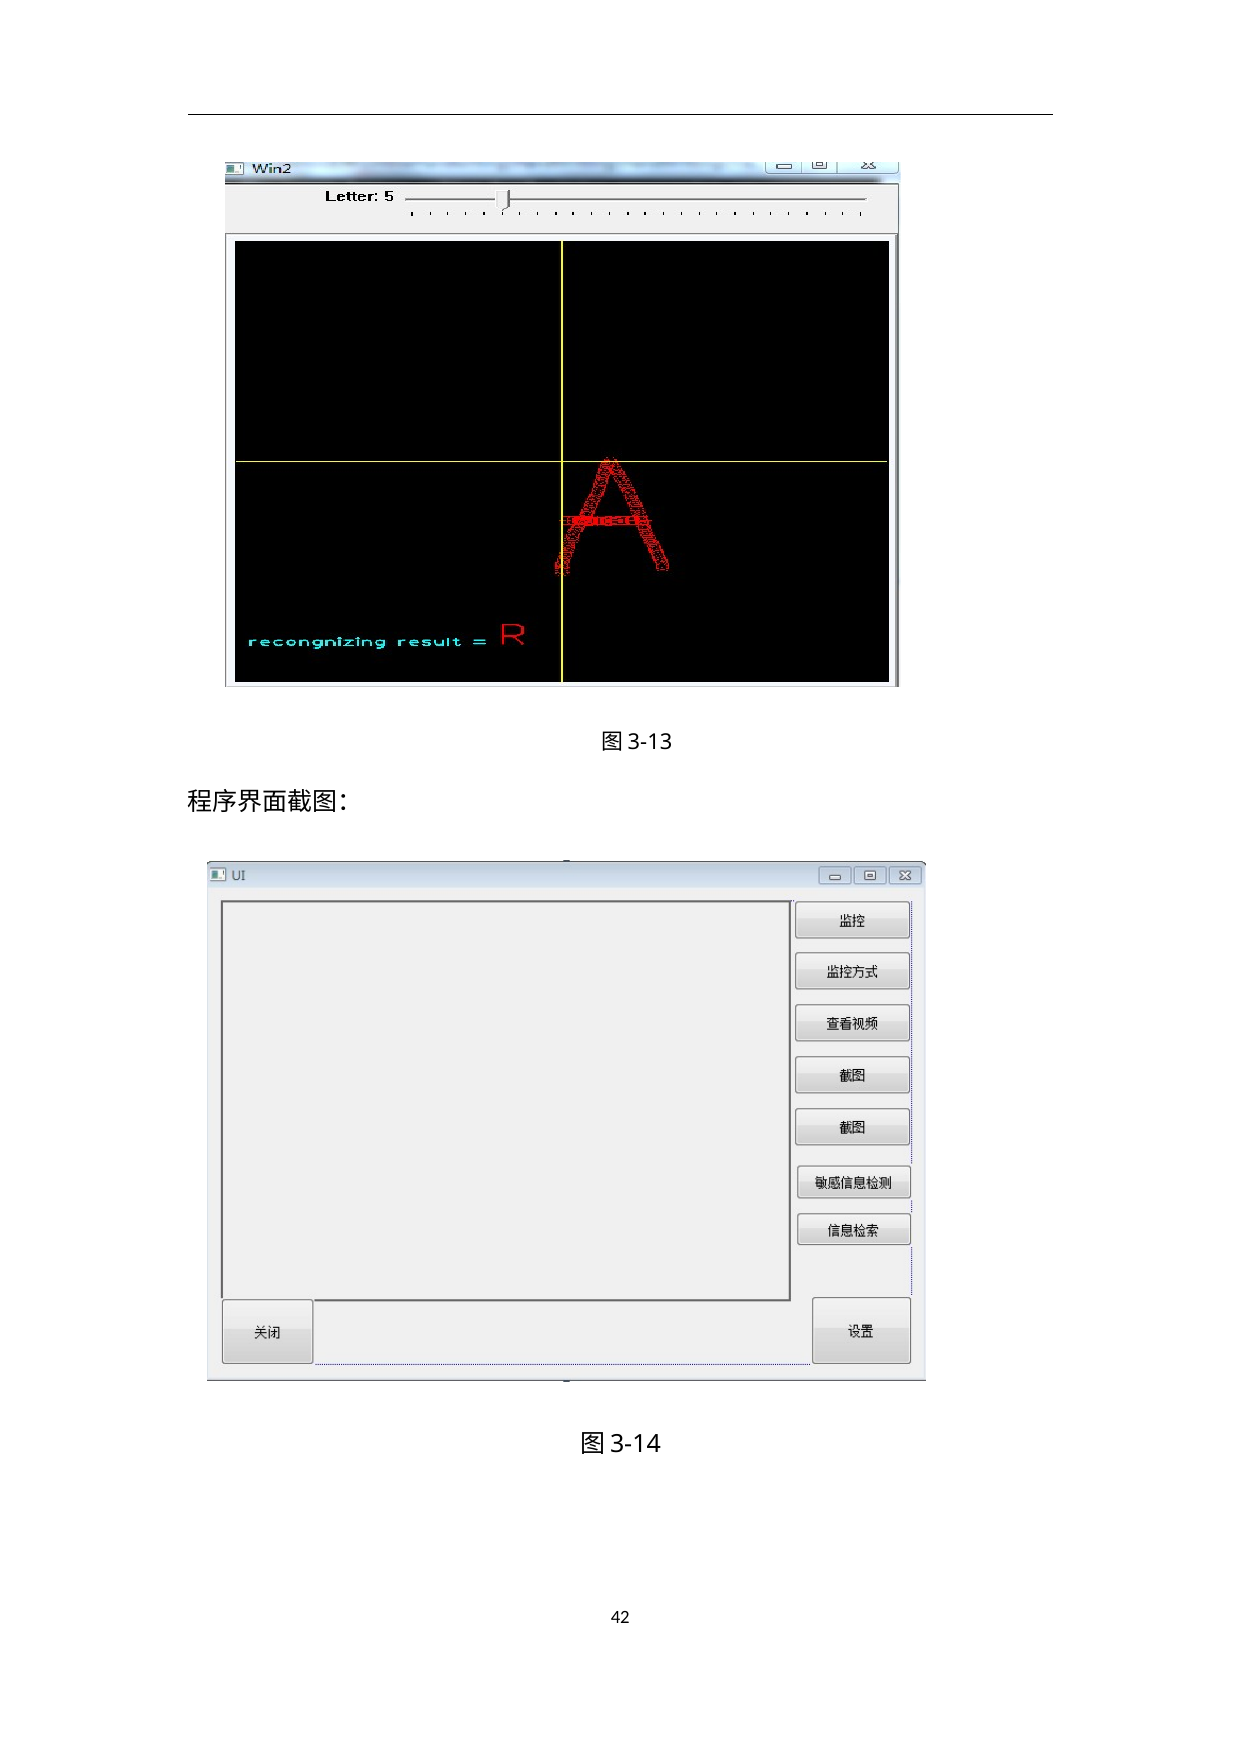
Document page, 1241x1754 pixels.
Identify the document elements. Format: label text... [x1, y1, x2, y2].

text 图3-13 [187, 724, 1053, 756]
text 图3-14 [187, 1409, 1053, 1474]
text 程序界面截图： [187, 767, 1053, 832]
picture [225, 162, 901, 687]
picture [207, 860, 926, 1382]
